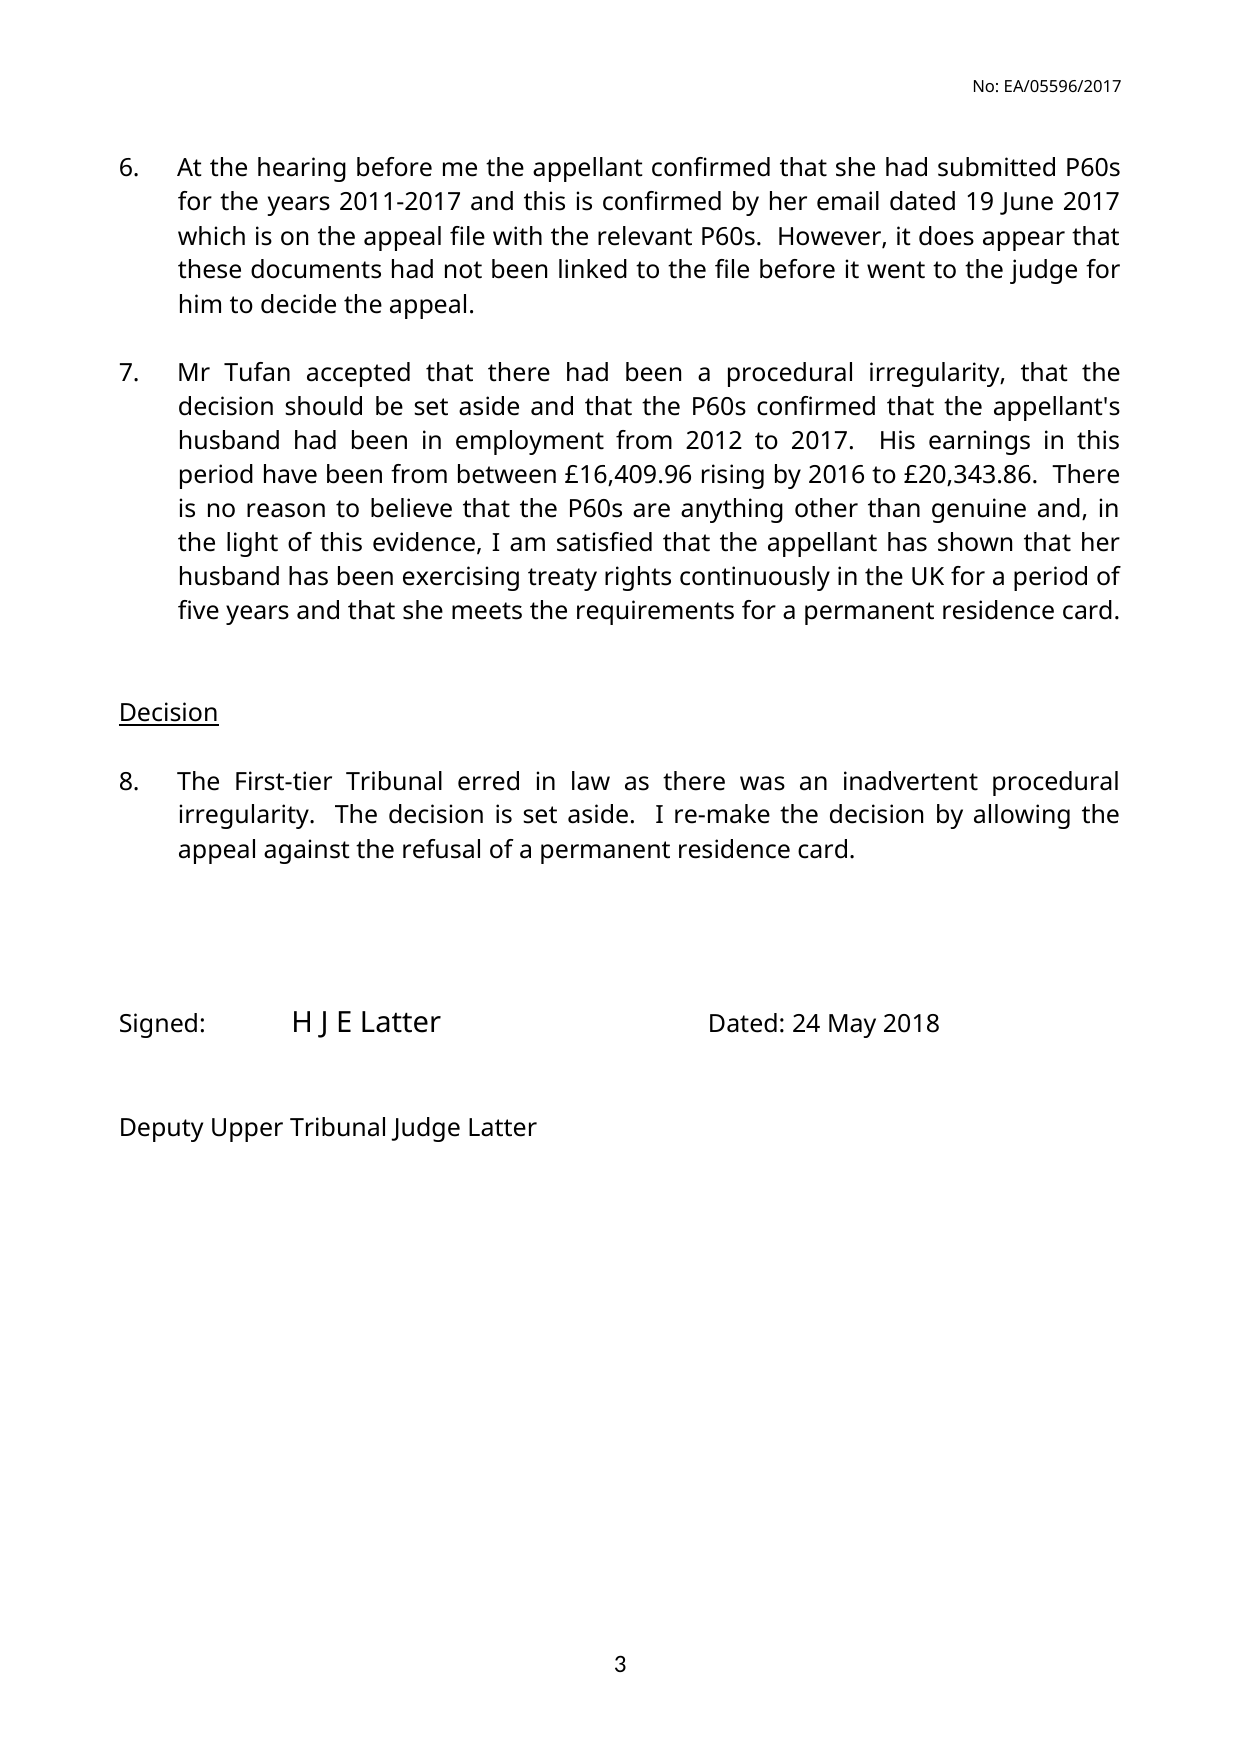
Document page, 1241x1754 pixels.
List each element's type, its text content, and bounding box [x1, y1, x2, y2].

text 7. Mr Tufan accepted that there had been a procedural irregularity, that the decision should be set aside and that the P60s confirmed that the appellant's husband had been in employment from 2012 to 2017. His earnings in this period have been from between £16,409.96 rising by 2016 to £20,343.86. There is no reason to believe that the P60s are anything other than genuine and, in the light of this evidence, I am satisfied that the appellant has shown that her husband has been exercising treaty rights continuously in the UK for a period of five years and that she meets the requirements for a permanent residence card. [118, 354, 1122, 661]
text Deputy Upper Tribunal Judge Latter [118, 1109, 1122, 1143]
text Decision [118, 695, 1122, 729]
text Signed: H J E Latter Dated: 24 May 2018 [118, 1002, 1122, 1041]
text 8. The First-tier Tribunal erred in law as there was an inadvertent procedural irregularity. The decision is set aside. I re-make the decision by allowing the appeal against the refusal of a permanent residence card. [118, 763, 1122, 865]
text 6. At the hearing before me the appellant confirmed that she had submitted P60s for the years 2011-2017 and this is confirmed by her email dated 19 June 2017 which is on the appeal file with the relevant P60s. However, it does appear that these documents had not been linked to the file before it went to the judge for him to decide the appeal. [118, 150, 1122, 320]
